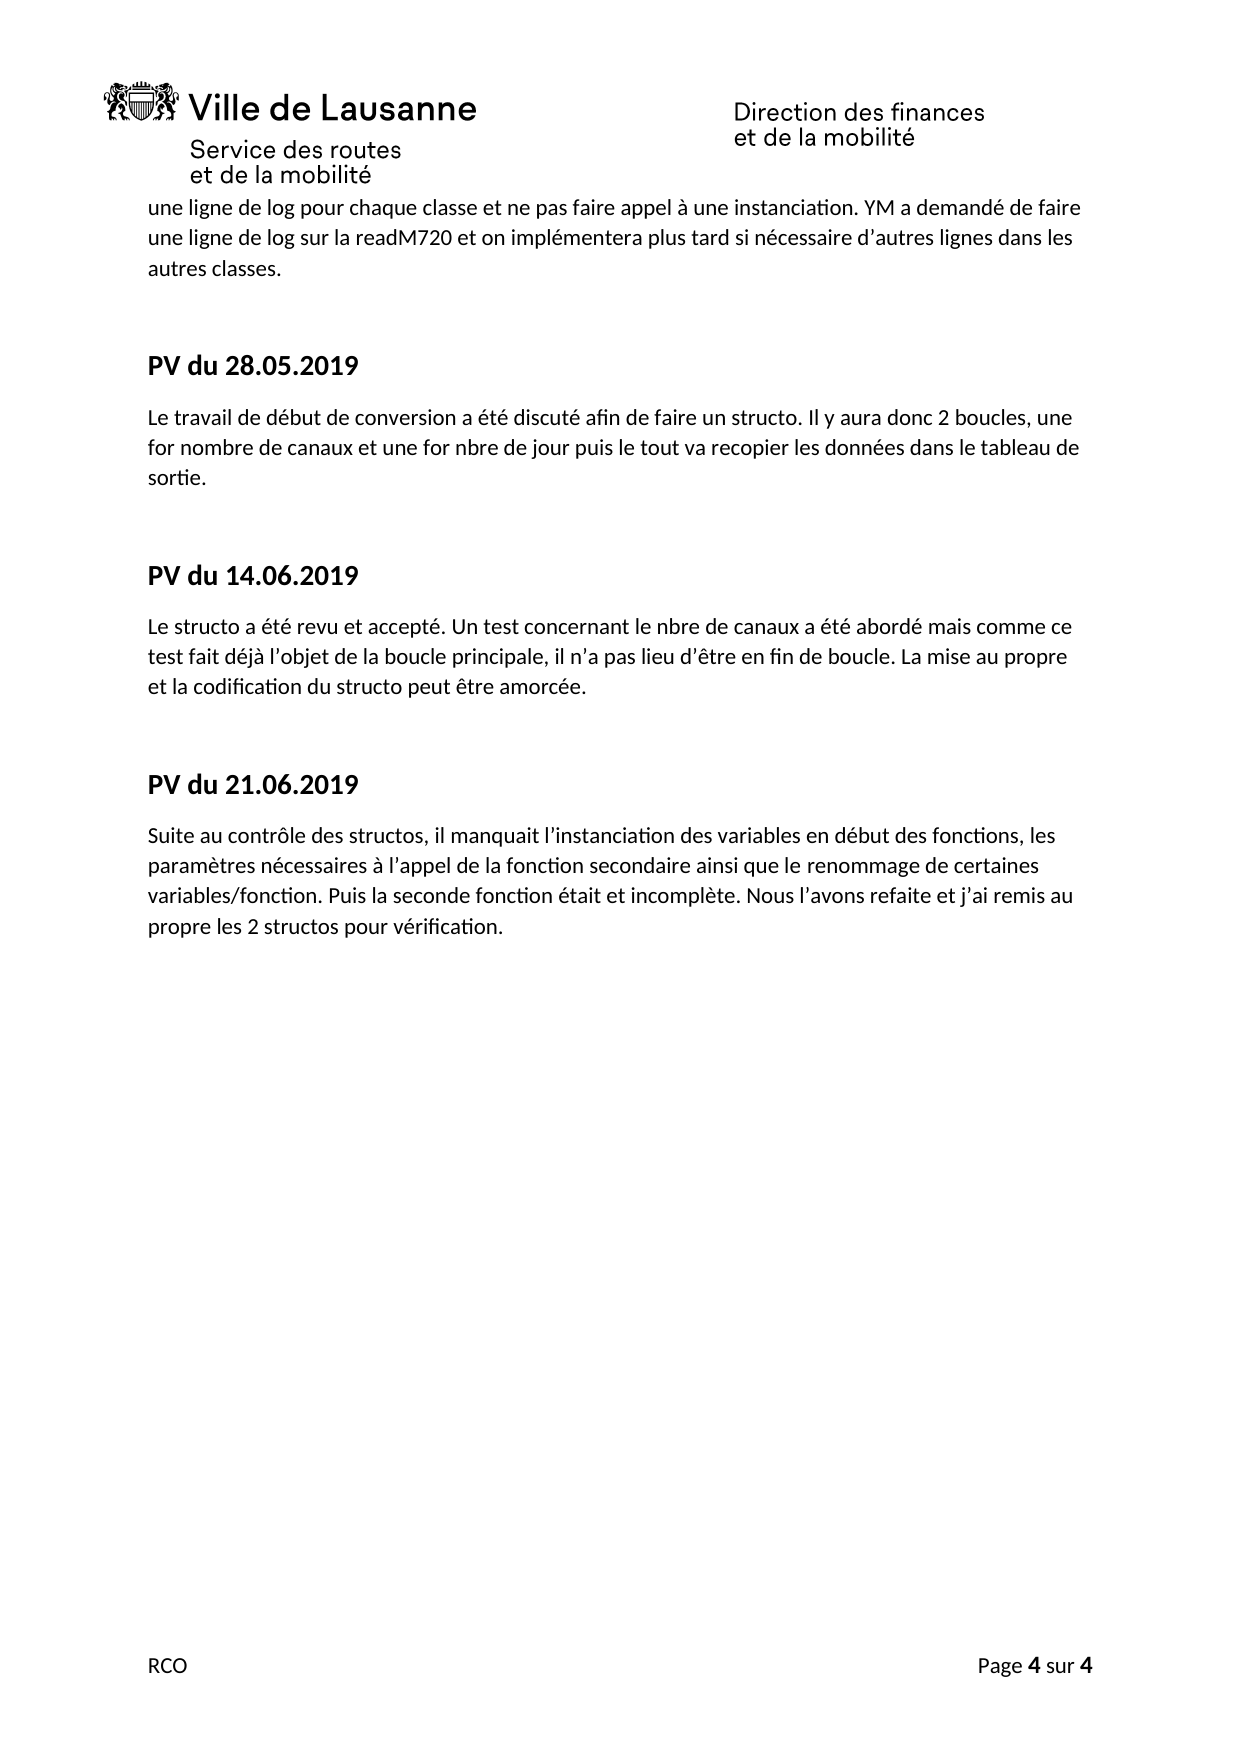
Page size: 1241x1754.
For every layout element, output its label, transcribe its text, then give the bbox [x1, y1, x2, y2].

text Le structo a été revu et accepté. Un test concernant le nbre de canaux a été abordé mais comme ce test fait déjà l’objet de la boucle principale, il n’a pas lieu d’être en fin de boucle. La mise au propre et la codification du structo peut être amorcée. [148, 612, 1093, 700]
text PV du 21.06.2019 [148, 766, 1093, 802]
picture [0, 2, 1241, 192]
text Le travail de début de conversion a été discuté afin de faire un structo. Il y aura donc 2 boucles, une for nombre de canaux et une for nbre de jour puis le tout va recopier les données dans le tableau de sortie. [148, 403, 1093, 491]
text Suite au contrôle des structos, il manquait l’instanciation des variables en début des fonctions, les paramètres nécessaires à l’appel de la fonction secondaire ainsi que le renommage de certaines variables/fonction. Puis la seconde fonction était et incomplète. Nous l’avons refaite et j’ai remis au propre les 2 structos pour vérification. [148, 821, 1093, 940]
text PV du 14.06.2019 [148, 557, 1093, 592]
text PV du 28.05.2019 [148, 347, 1093, 383]
